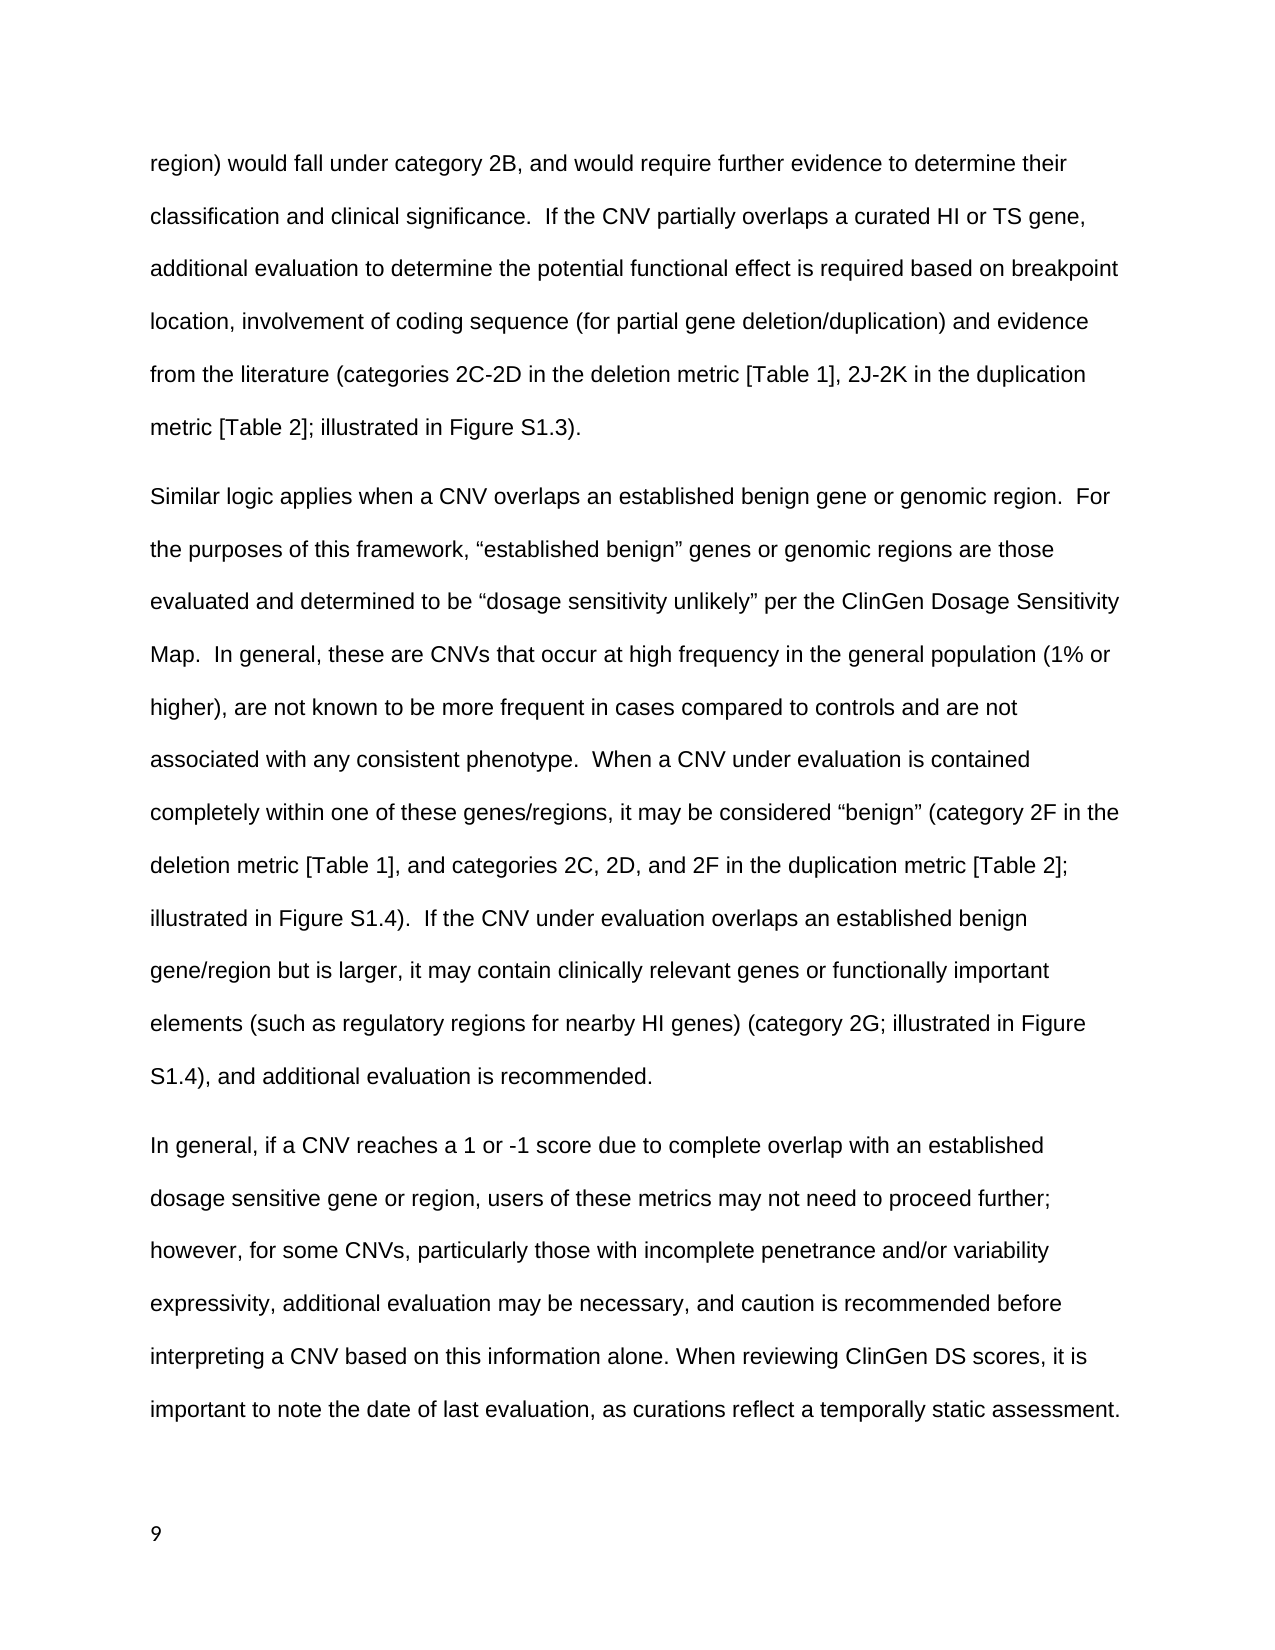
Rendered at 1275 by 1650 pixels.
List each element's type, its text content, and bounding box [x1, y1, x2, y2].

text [150, 1132, 1125, 1422]
text Similar logic applies when a CNV overlaps an established benign gene or genomic region. For the purposes of this framework, “established benign” genes or genomic regions are those evaluated and determined to be “dosage sensitivity unlikely” per the ClinGen Dosage Sensitivity Map. In general, these are CNVs that occur at high frequency in the general population (1% or higher), are not known to be more frequent in cases compared to controls and are not associated with any consistent phenotype. When a CNV under evaluation is contained completely within one of these genes/regions, it may be considered “benign” (category 2F in the deletion metric [Table 1], and categories 2C, 2D, and 2F in the duplication metric [Table 2]; illustrated in Figure S1.4). If the CNV under evaluation overlaps an established benign gene/region but is larger, it may contain clinically relevant genes or functionally important elements (such as regulatory regions for nearby HI genes) (category 2G; illustrated in Figure S1.4), and additional evaluation is recommended. [150, 483, 1125, 1089]
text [150, 150, 1125, 440]
